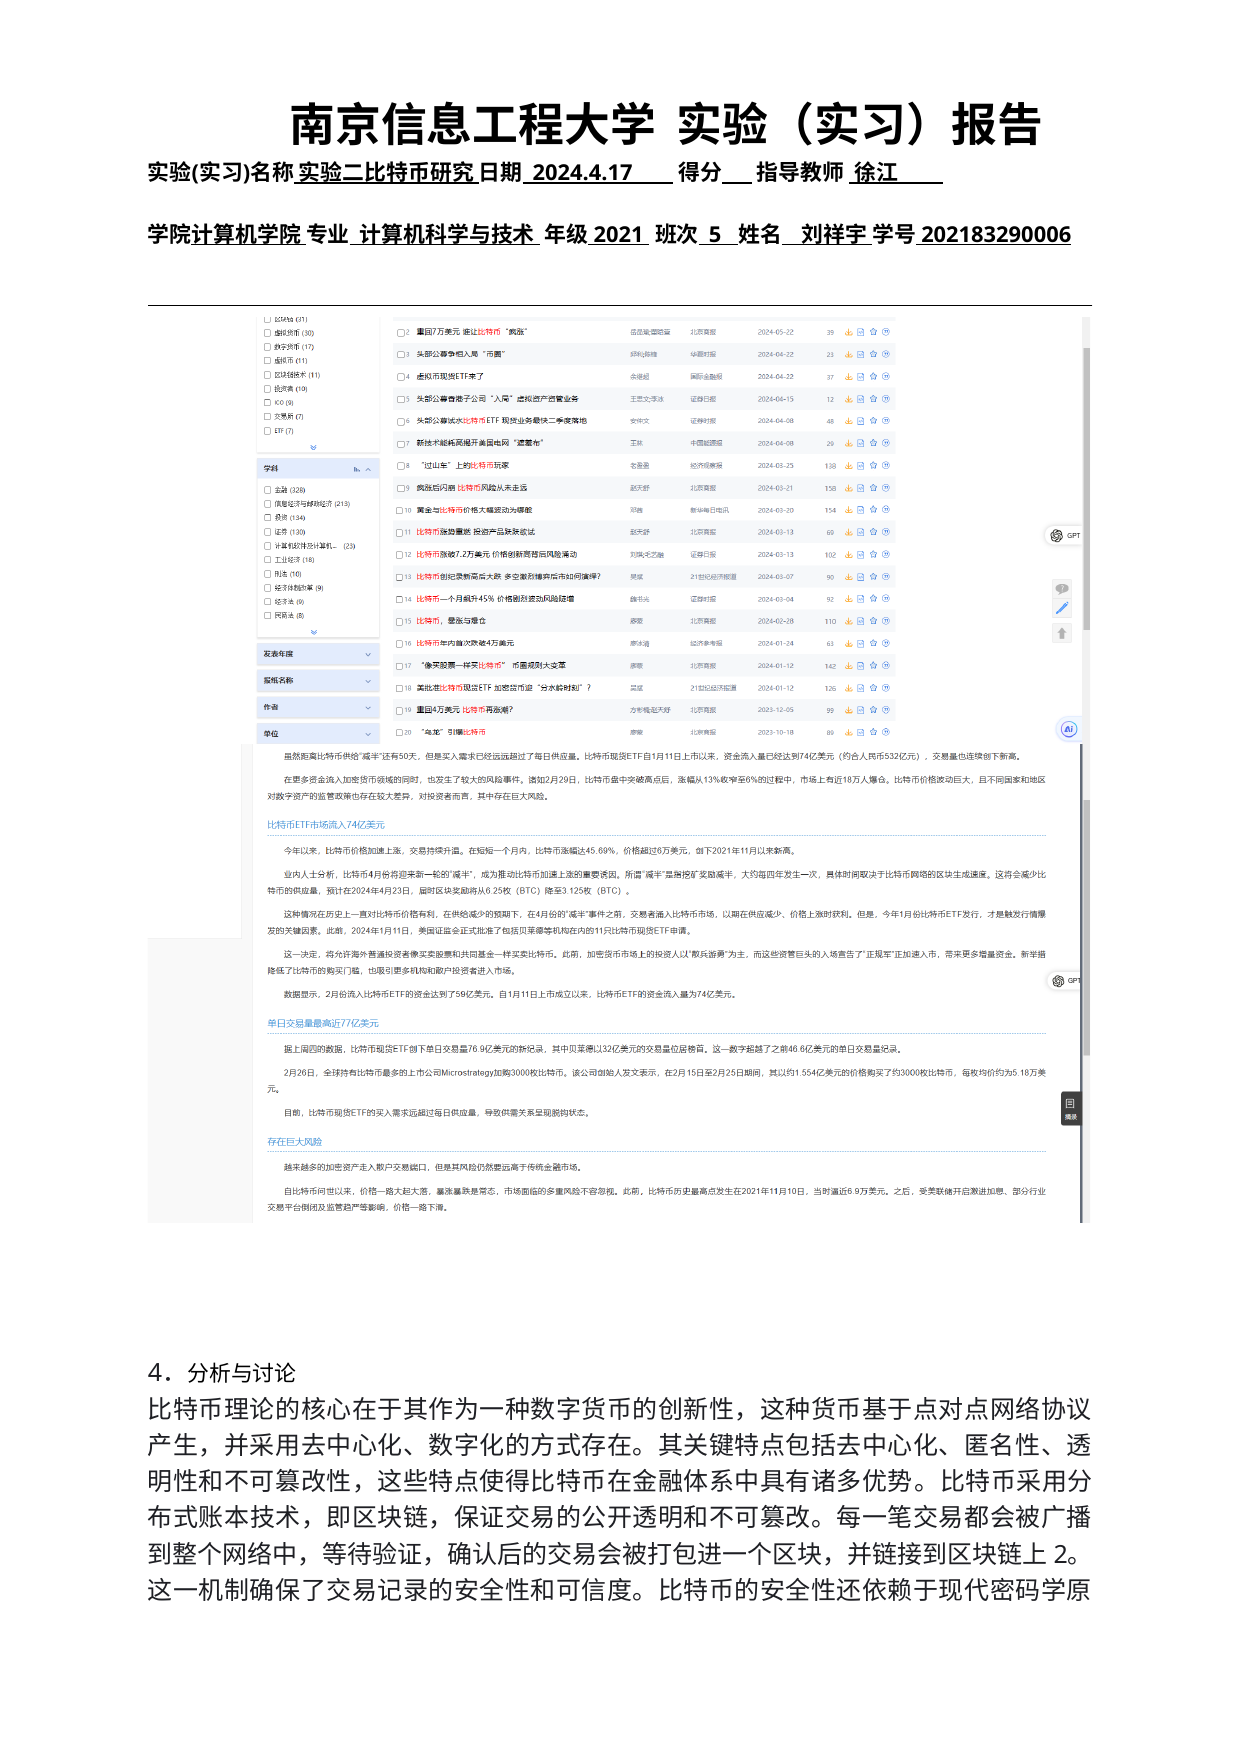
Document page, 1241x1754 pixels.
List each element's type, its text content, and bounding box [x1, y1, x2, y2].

picture [147, 317, 1091, 1223]
list 分析与讨论 [148, 1353, 1092, 1389]
